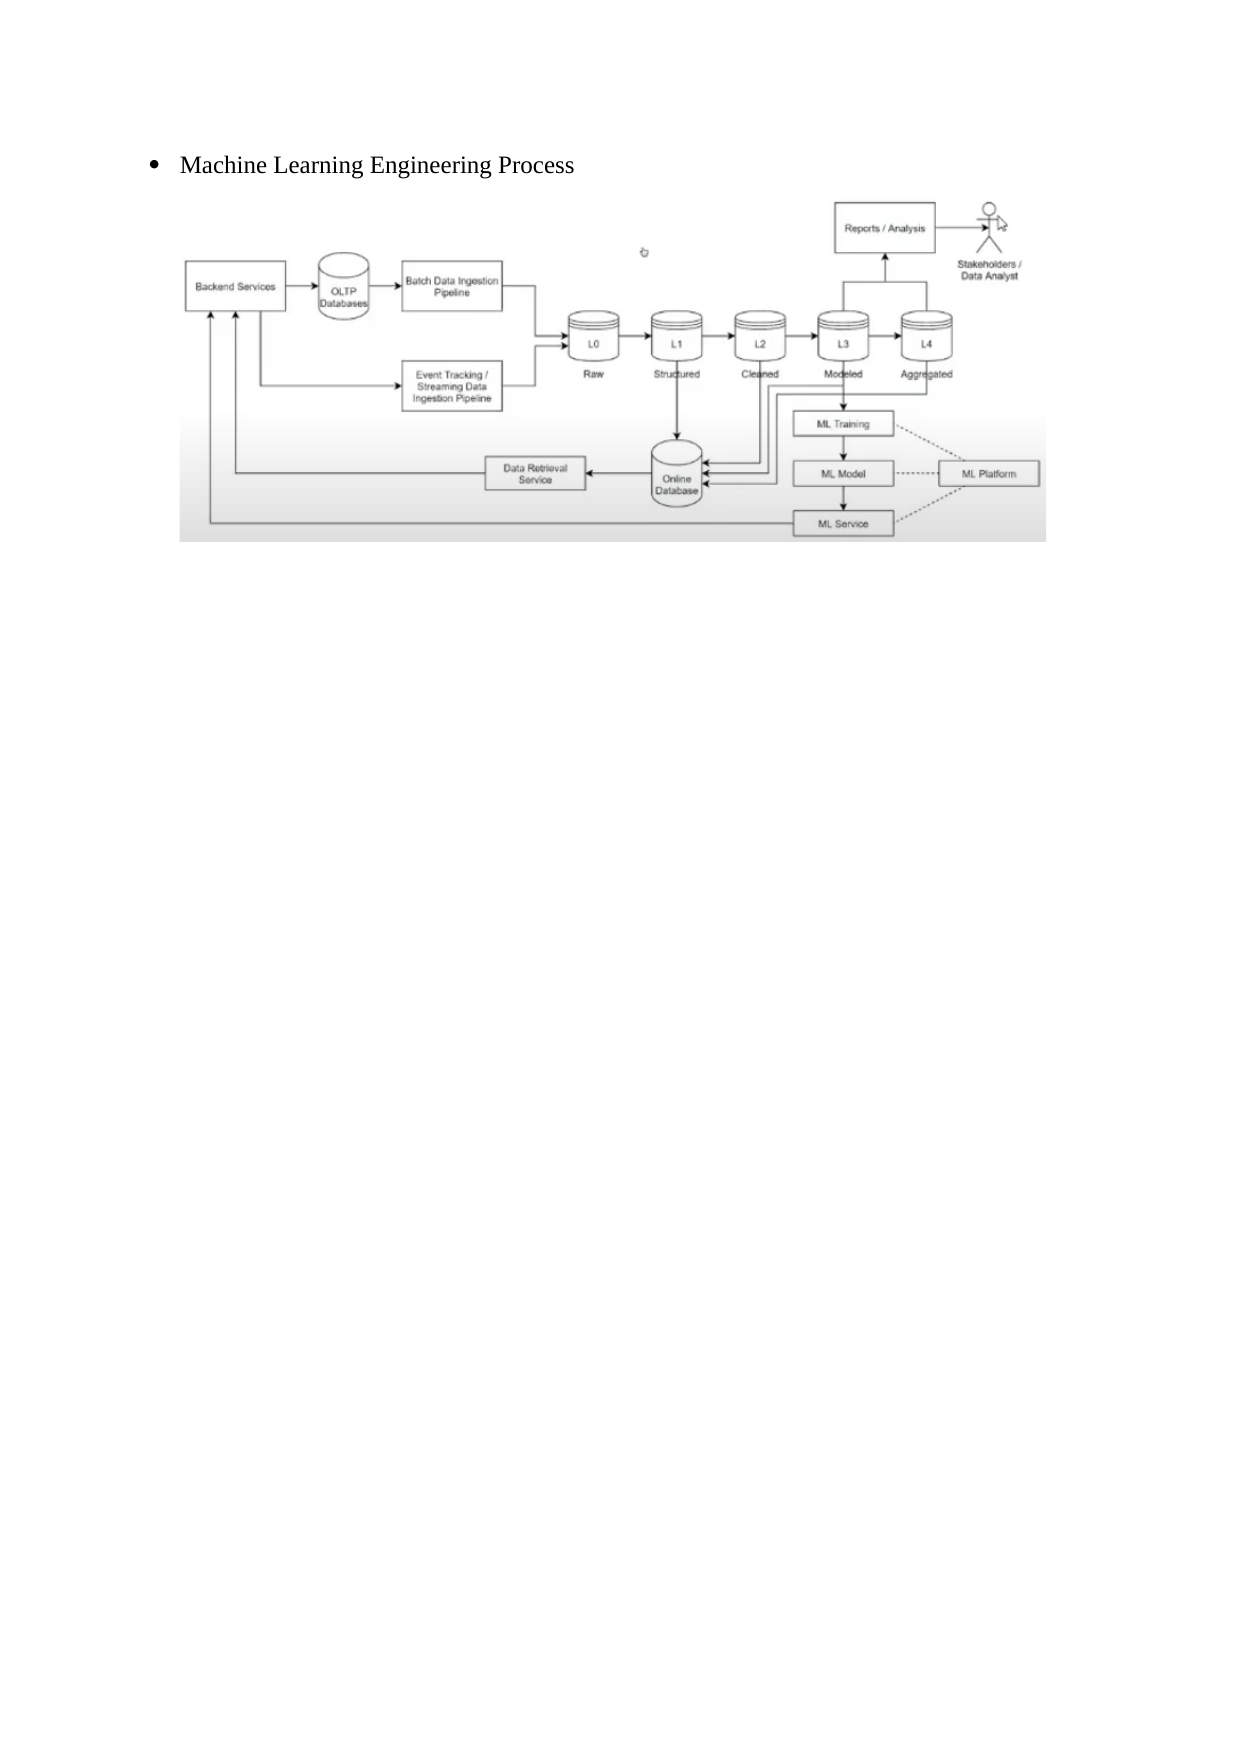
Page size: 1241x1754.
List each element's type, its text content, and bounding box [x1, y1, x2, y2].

list Machine Learning Engineering Process [150, 150, 1090, 179]
picture [179, 193, 1047, 542]
